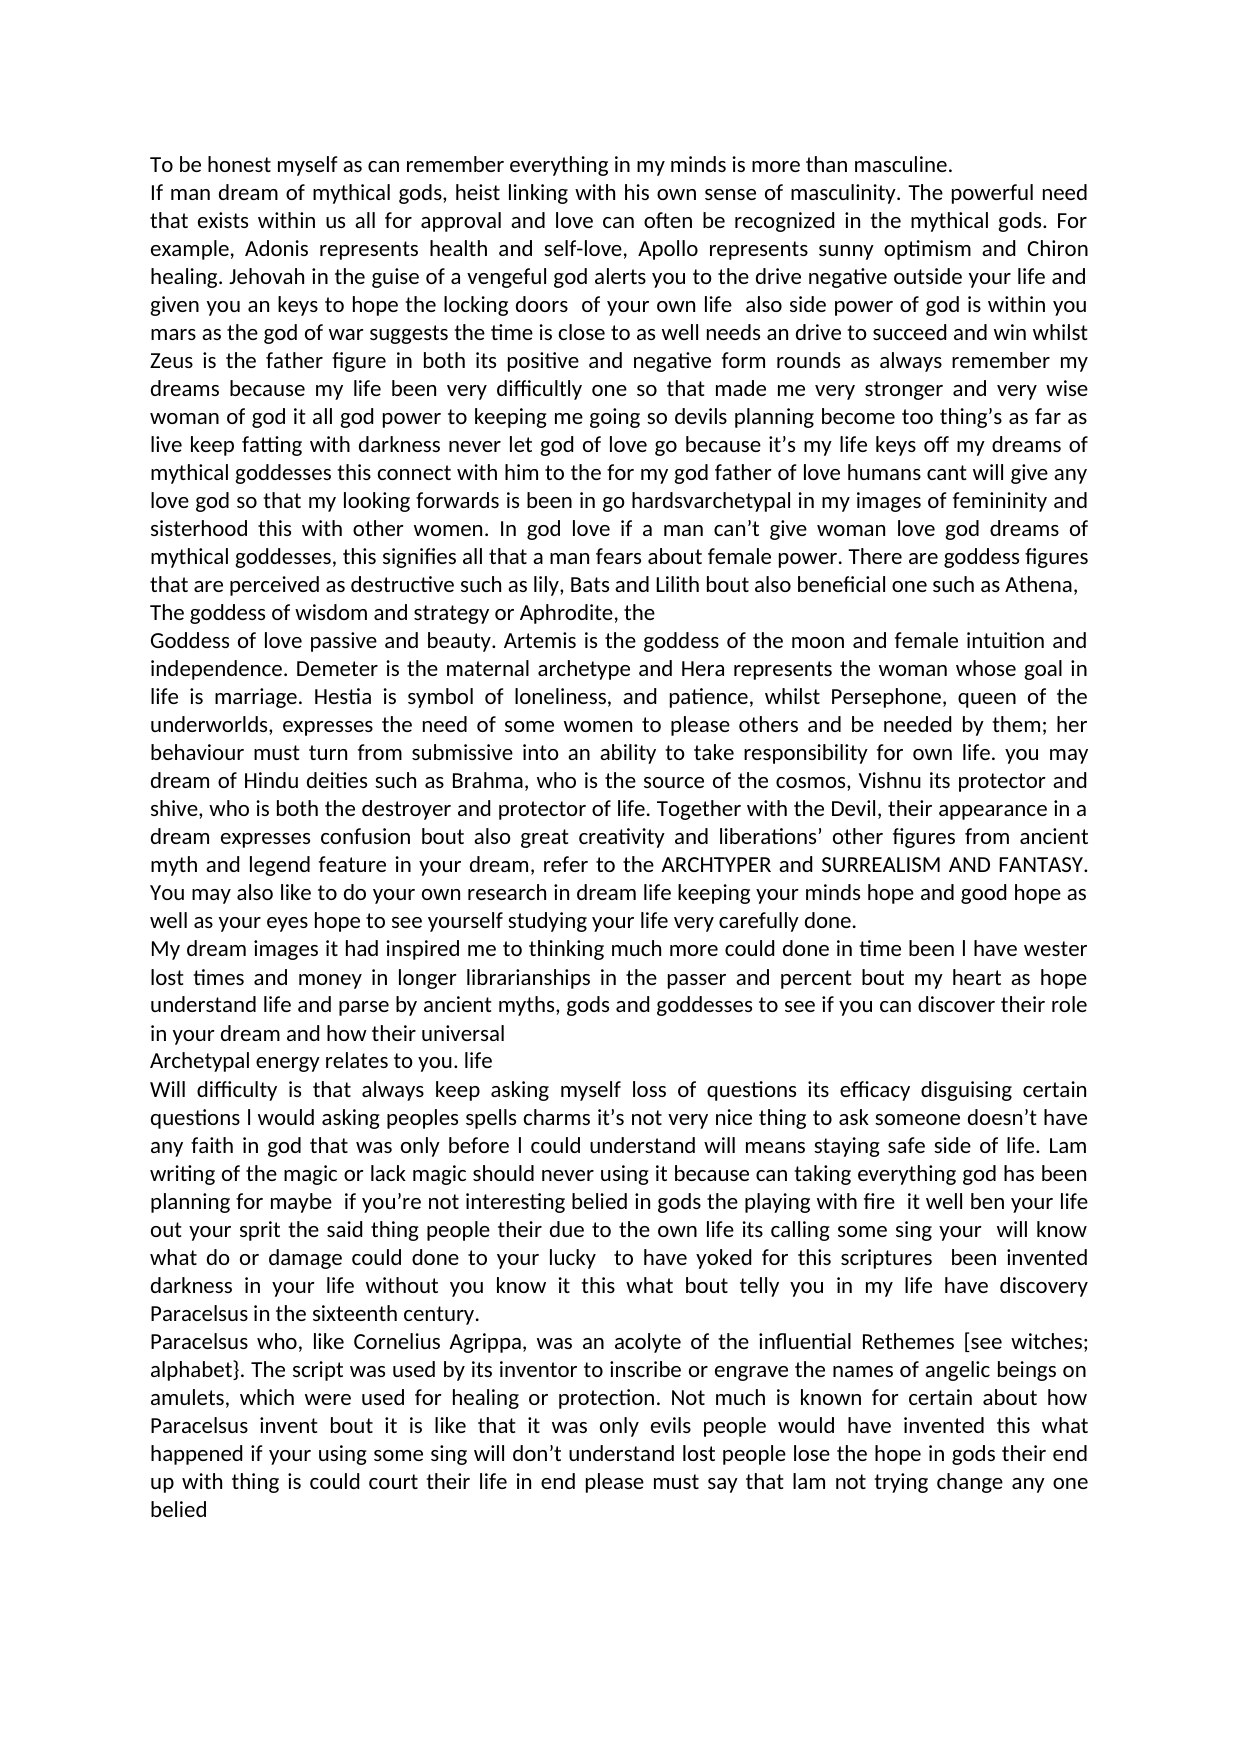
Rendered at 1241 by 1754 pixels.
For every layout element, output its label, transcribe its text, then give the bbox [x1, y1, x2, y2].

text Goddess of love passive and beauty. Artemis is the goddess of the moon and female intuition and independence. Demeter is the maternal archetype and Hera represents the woman whose goal in life is marriage. Hestia is symbol of loneliness, and patience, whilst Persephone, queen of the underworlds, expresses the need of some women to please others and be needed by them; her behaviour must turn from submissive into an ability to take responsibility for own life. you may dream of Hindu deities such as Brahma, who is the source of the cosmos, Vishnu its protector and shive, who is both the destroyer and protector of life. Together with the Devil, their appearance in a dream expresses confusion bout also great creativity and liberations’ other figures from ancient myth and legend feature in your dream, refer to the ARCHTYPER and SURREALISM AND FANTASY. You may also like to do your own research in dream life keeping your minds hope and good hope as well as your eyes hope to see yourself studying your life very carefully done. [150, 626, 1090, 934]
text Will difficulty is that always keep asking myself loss of questions its efficacy disguising certain questions l would asking peoples spells charms it’s not very nice thing to ask someone doesn’t have any faith in god that was only before l could understand will means staying safe side of life. Lam writing of the magic or lack magic should never using it because can taking everything god has been planning for maybe if you’re not interesting belied in gods the playing with fire it well ben your life out your sprit the said thing people their due to the own life its calling some sing your will know what do or damage could done to your lucky to have yoked for this scriptures been invented darkness in your life without you know it this what bout telly you in my life have discovery Paracelsus in the sixteenth century. [150, 1075, 1090, 1327]
text To be honest myself as can remember everything in my minds is more than masculine. [150, 150, 1090, 178]
text My dream images it had inspired me to thinking much more could done in time been l have wester lost times and money in longer librarianships in the passer and percent bout my heart as hope understand life and parse by ancient myths, gods and goddesses to see if you can discover their role in your dream and how their universal [150, 934, 1090, 1047]
text If man dream of mythical gods, heist linking with his own sense of masculinity. The powerful need that exists within us all for approval and love can often be recognized in the mythical gods. For example, Adonis represents health and self-love, Apollo represents sunny optimism and Chiron healing. Jehovah in the guise of a vengeful god alerts you to the drive negative outside your life and given you an keys to hope the locking doors of your own life also side power of god is within you mars as the god of war suggests the time is close to as well needs an drive to succeed and win whilst Zeus is the father figure in both its positive and negative form rounds as always remember my dreams because my life been very difficultly one so that made me very stronger and very wise woman of god it all god power to keeping me going so devils planning become too thing’s as far as live keep fatting with darkness never let god of love go because it’s my life keys off my dreams of mythical goddesses this connect with him to the for my god father of love humans cant will give any love god so that my looking forwards is been in go hardsvarchetypal in my images of femininity and sisterhood this with other women. In god love if a man can’t give woman love god dreams of mythical goddesses, this signifies all that a man fears about female power. There are goddess figures that are perceived as destructive such as lily, Bats and Lilith bout also beneficial one such as Athena, [150, 178, 1090, 598]
text Archetypal energy relates to you. life [150, 1047, 1090, 1075]
text The goddess of wisdom and strategy or Aphrodite, the [150, 598, 1090, 626]
text Paracelsus who, like Cornelius Agrippa, was an acolyte of the influential Rethemes [see witches; alphabet}. The script was used by its inventor to inscribe or engrave the names of angelic beings on amulets, which were used for healing or protection. Not much is known for certain about how Paracelsus invent bout it is like that it was only evils people would have invented this what happened if your using some sing will don’t understand lost people lose the hope in gods their end up with thing is could court their life in end please must say that lam not trying change any one belied [150, 1327, 1090, 1523]
